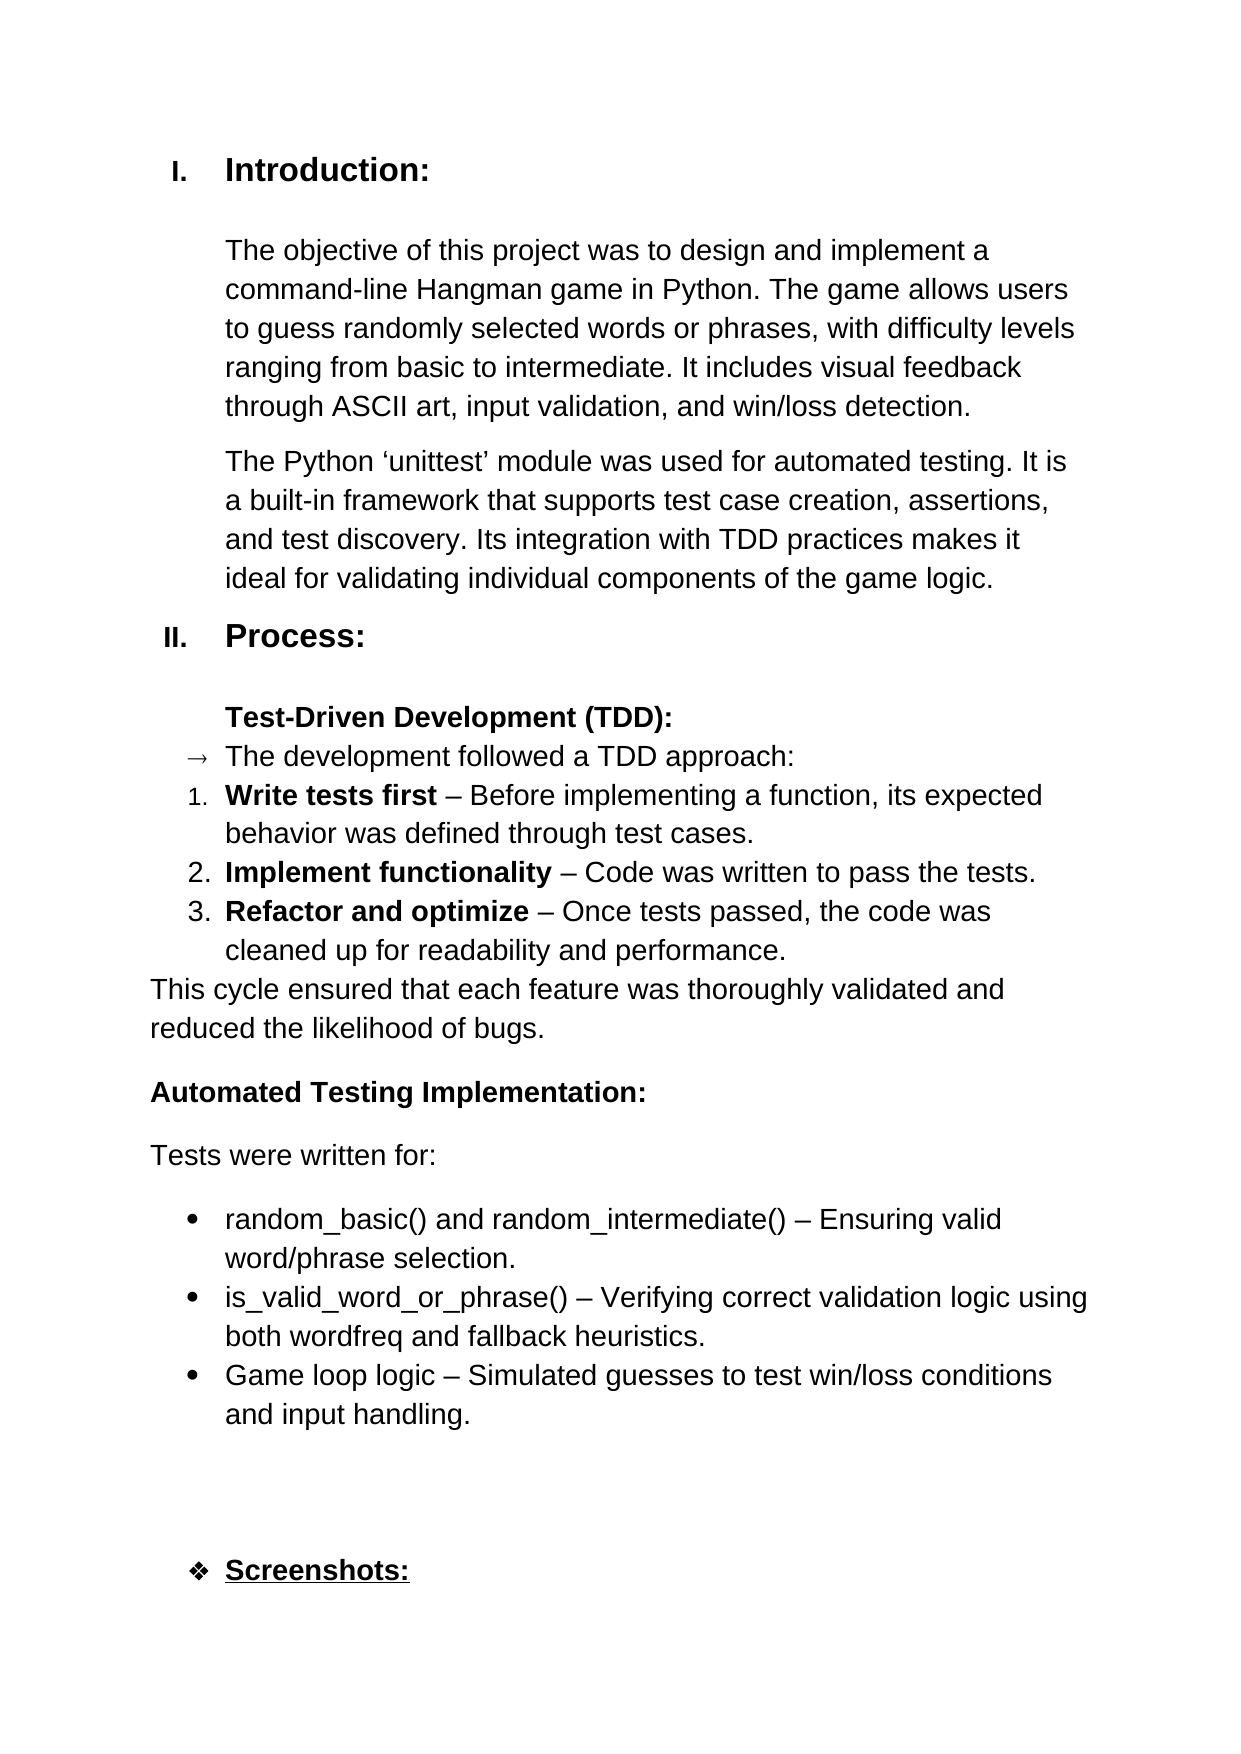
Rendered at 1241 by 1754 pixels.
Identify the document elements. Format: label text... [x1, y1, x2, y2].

list Process: [187, 616, 1090, 655]
list The development followed a TDD approach: [187, 739, 1090, 772]
list Game loop logic – Simulated guesses to test win/loss conditions and input handling. [187, 1358, 1090, 1431]
text The Python ‘unittest’ module was used for automated testing. It is a built-in framework that supports test case creation, assertions, and test discovery. Its integration with TDD practices makes it ideal for validating individual components of the game logic. [225, 444, 1090, 594]
list Test-Driven Development (TDD): [225, 700, 1090, 733]
text This cycle ensured that each feature was thoroughly validated and reduced the likelihood of bugs. [150, 972, 1090, 1044]
list Refactor and optimize – Once tests passed, the code was cleaned up for readability and performance. [187, 894, 1090, 967]
text Tests were written for: [150, 1138, 1090, 1172]
list Implement functionality – Code was written to pass the tests. [187, 855, 1090, 889]
list Screenshots: [187, 1553, 1090, 1586]
list Introduction: [187, 150, 1090, 188]
text Automated Testing Implementation: [150, 1074, 1090, 1108]
list random_basic() and random_intermediate() – Ensuring valid word/phrase selection. [187, 1202, 1090, 1275]
list Write tests first – Before implementing a function, its expected behavior was defined through test cases. [187, 778, 1090, 850]
list is_valid_word_or_phrase() – Verifying correct validation logic using both wordfreq and fallback heuristics. [187, 1280, 1090, 1353]
list The objective of this project was to design and implement a command-line Hangman game in Python. The game allows users to guess randomly selected words or phrases, with difficulty levels ranging from basic to intermediate. It includes visual feedback through ASCII art, input validation, and win/loss detection. [225, 233, 1090, 422]
